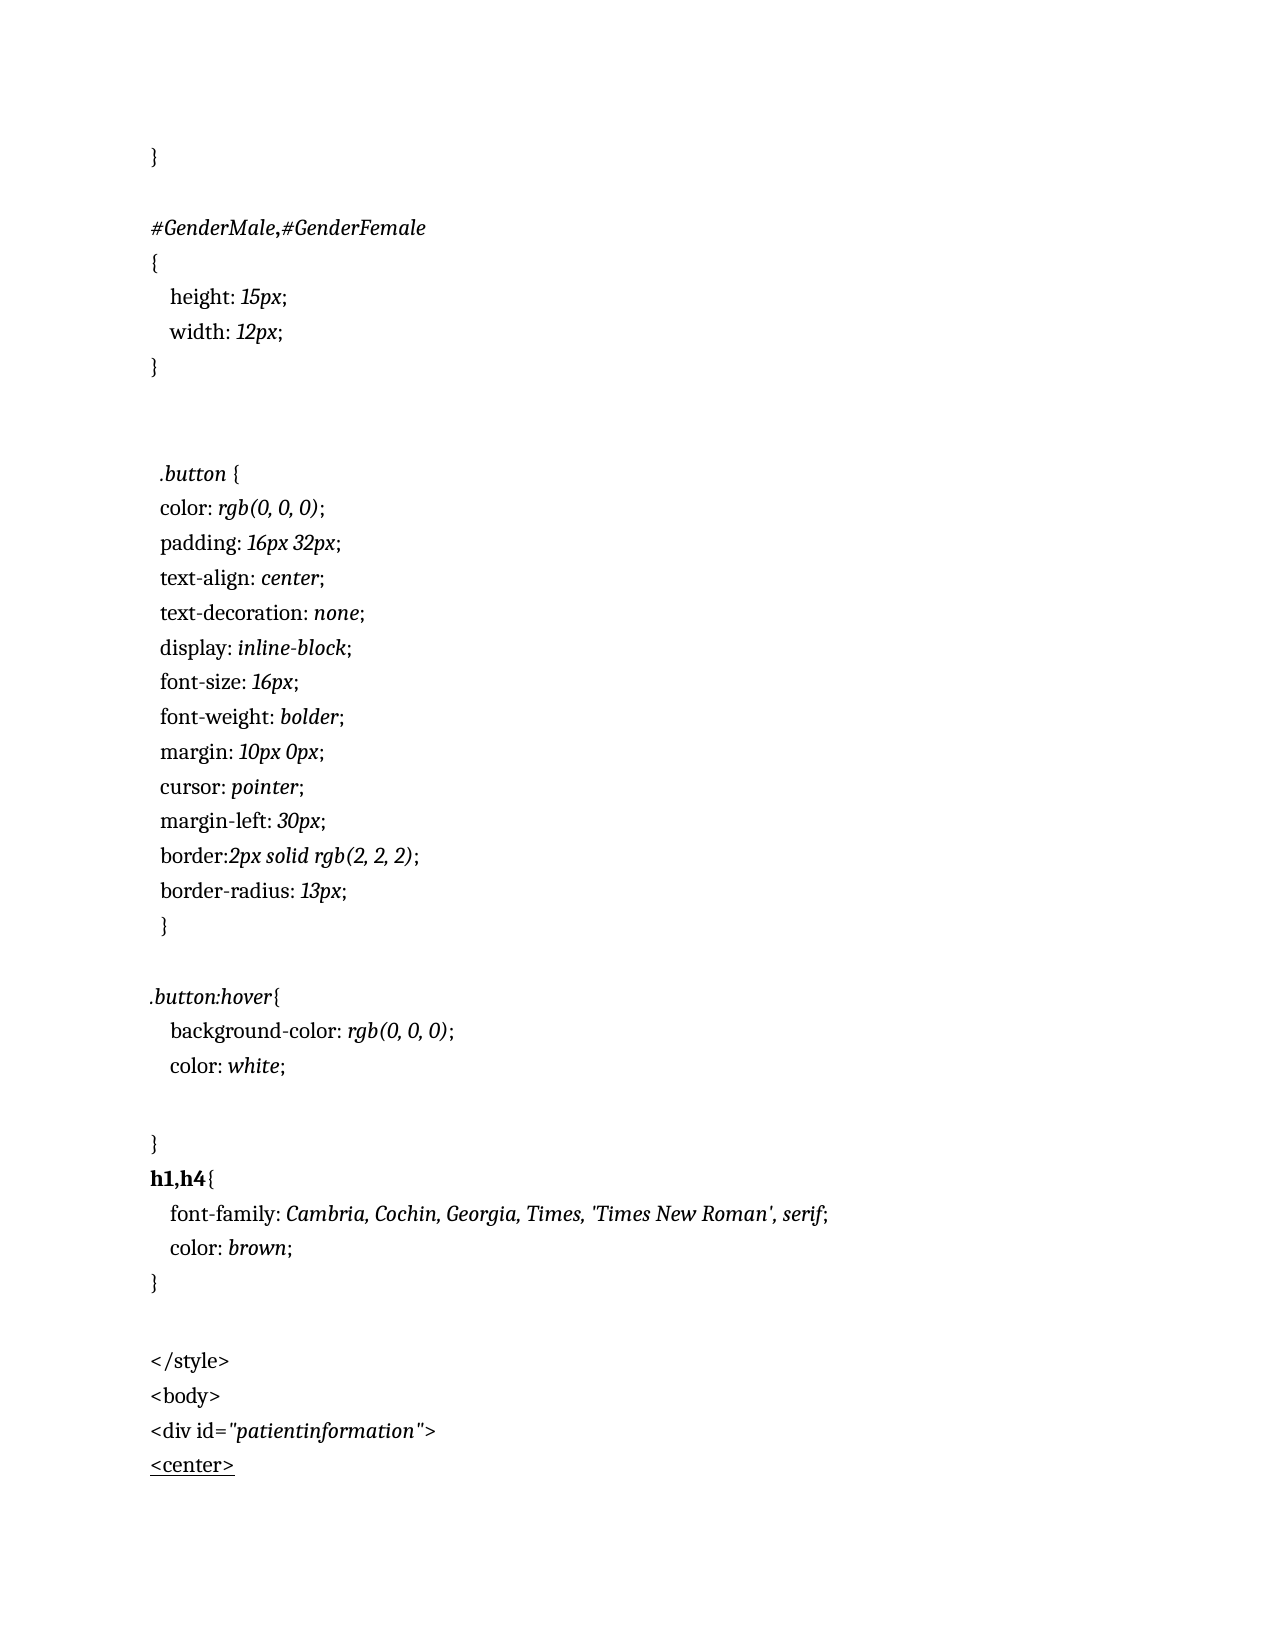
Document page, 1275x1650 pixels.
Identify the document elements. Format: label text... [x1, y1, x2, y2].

text color: rgb(0, 0, 0); [150, 501, 1125, 519]
text } [150, 919, 1125, 937]
text { [150, 256, 1125, 274]
text border:2px solid rgb(2, 2, 2); [150, 849, 1125, 867]
text } [150, 1276, 1125, 1294]
text </style> [150, 1354, 1125, 1372]
text <div id="patientinformation"> [323, 1423, 1125, 1442]
text font-family: Cambria, Cochin, Georgia, Times, 'Times New Roman', serif; [150, 1207, 818, 1225]
text text-align: center; [150, 571, 1125, 589]
text font-family: Cambria, Cochin, Georgia, Times, 'Times New Roman', serif; [817, 1207, 1125, 1225]
text } [150, 1137, 1125, 1155]
text text-decoration: none; [150, 606, 1125, 624]
text } [150, 150, 1125, 168]
text #GenderMale,#GenderFemale [150, 221, 1125, 239]
text border-radius: 13px; [150, 884, 1125, 902]
text <body> [150, 1389, 1125, 1407]
text height: 15px; [150, 290, 1125, 308]
text cursor: pointer; [150, 780, 1125, 798]
text color: white; [150, 1059, 1125, 1077]
text width: 12px; [150, 325, 1125, 343]
text .button:hover{ [150, 989, 1125, 1008]
text } [150, 360, 1125, 378]
text display: inline-block; [150, 641, 1125, 659]
text .button { [150, 467, 1125, 485]
text <div id="patientinformation"> [150, 1423, 325, 1442]
text color: brown; [150, 1241, 1125, 1259]
text h1,h4{ [150, 1172, 1125, 1190]
text font-size: 16px; [150, 675, 1125, 693]
text background-color: rgb(0, 0, 0); [150, 1024, 1125, 1042]
text padding: 16px 32px; [150, 536, 1125, 554]
text margin-left: 30px; [150, 814, 1125, 833]
text font-weight: bolder; [150, 710, 1125, 728]
text margin: 10px 0px; [150, 745, 1125, 763]
text <center> [150, 1458, 1125, 1476]
